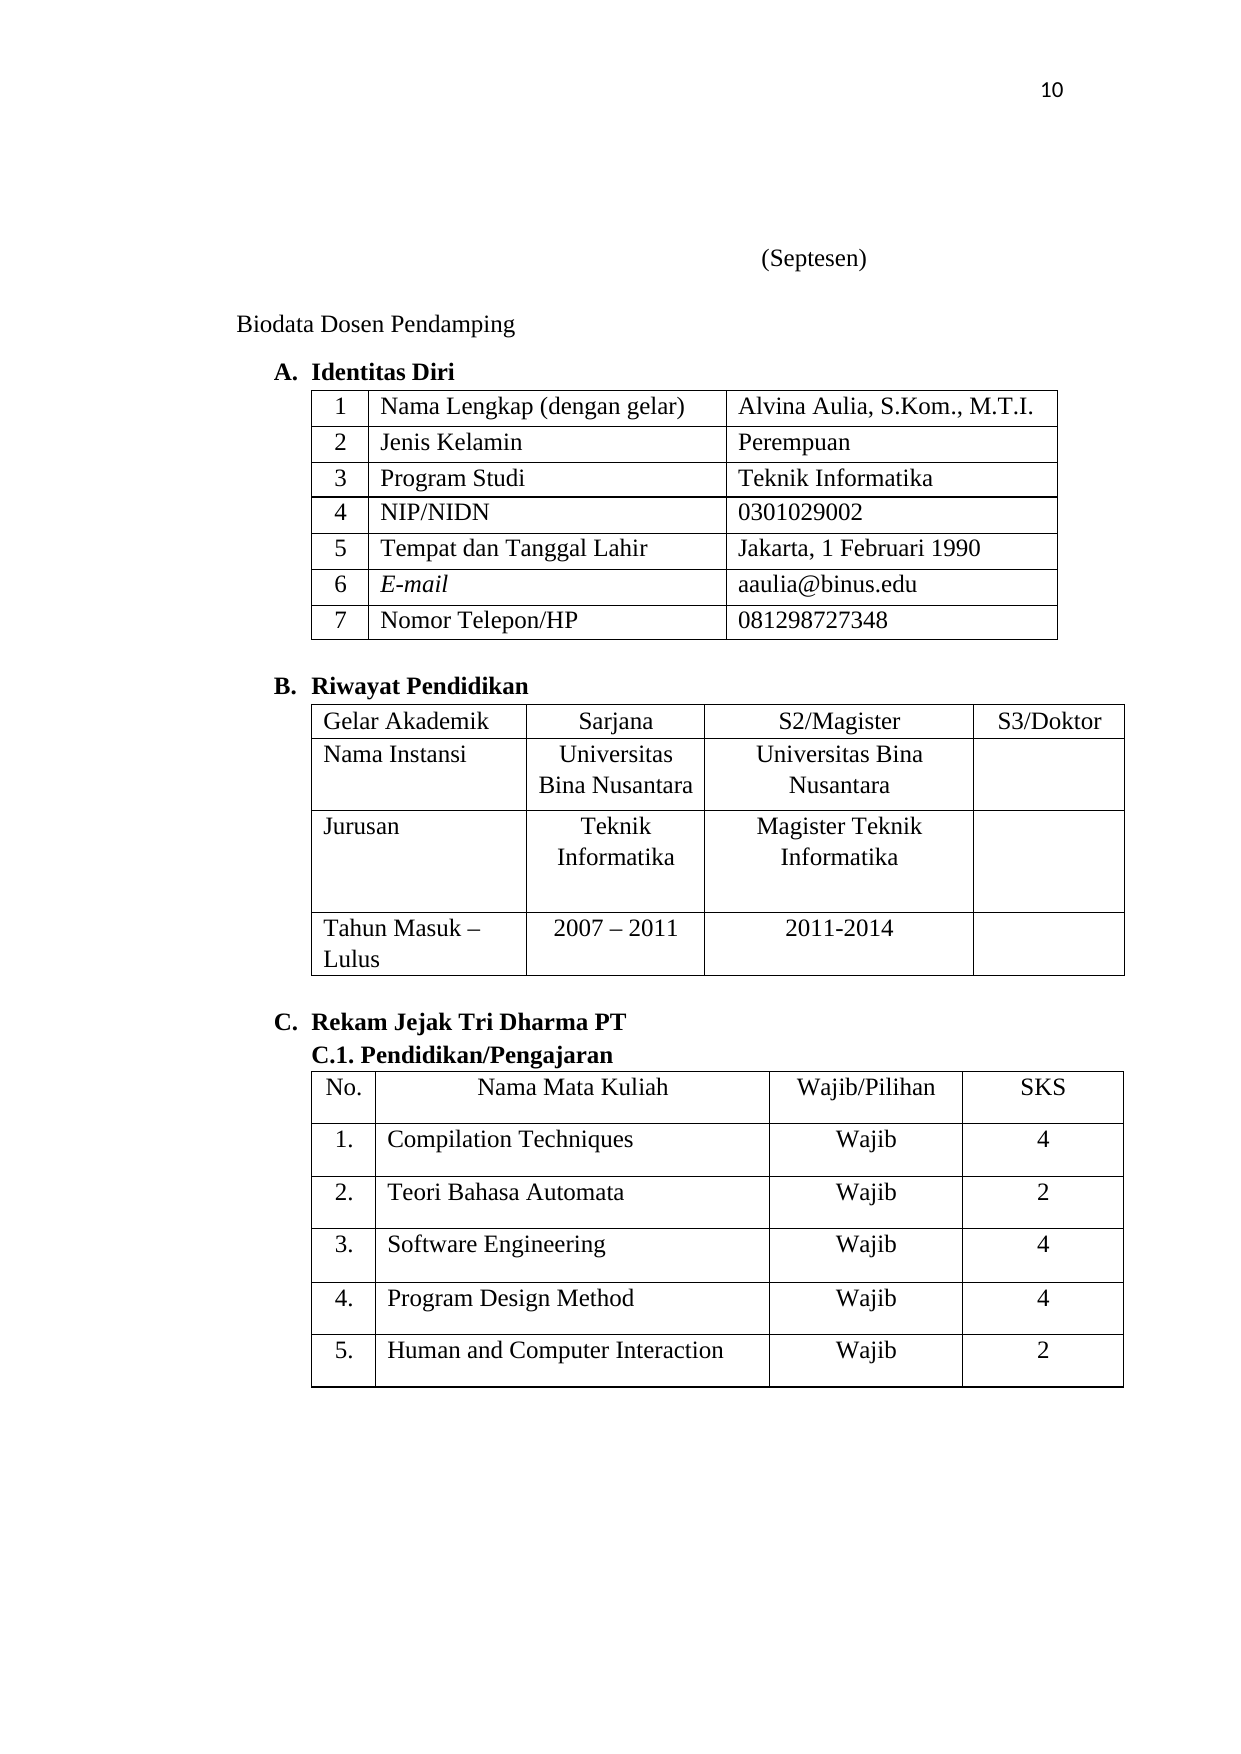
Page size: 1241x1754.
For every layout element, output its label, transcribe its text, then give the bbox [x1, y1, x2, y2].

table_header Gelar Akademik [312, 705, 526, 738]
table_cell 081298727348 [727, 606, 1057, 639]
table_header No. [312, 1072, 375, 1123]
table_cell Software Engineering [376, 1229, 769, 1282]
table_cell Tempat dan Tanggal Lahir [369, 534, 726, 568]
table_cell Universitas Bina Nusantara [527, 739, 704, 810]
table_cell Universitas Bina Nusantara [705, 739, 973, 810]
table_cell Compilation Techniques [376, 1124, 769, 1176]
table_cell Human and Computer Interaction [376, 1335, 769, 1386]
table_cell 4 [963, 1283, 1123, 1334]
table_cell 4. [312, 1283, 375, 1334]
table_cell 3. [312, 1229, 375, 1282]
table_header Nama Lengkap (dengan gelar) [369, 391, 726, 426]
table_cell [974, 739, 1124, 810]
table_cell Wajib [770, 1177, 962, 1228]
table_cell Magister Teknik Informatika [705, 811, 973, 912]
table_cell 2011-2014 [705, 913, 973, 975]
table_cell Nomor Telepon/HP [369, 606, 726, 639]
table_header Sarjana [527, 705, 704, 738]
table_cell 1. [312, 1124, 375, 1176]
table_cell 4 [312, 498, 368, 532]
table_cell Teknik Informatika [727, 463, 1057, 496]
table_cell NIP/NIDN [369, 498, 726, 532]
text C.1. Pendidikan/Pengajaran [311, 1040, 1063, 1069]
table_cell Teori Bahasa Automata [376, 1177, 769, 1228]
table_cell Tahun Masuk – Lulus [312, 913, 526, 975]
table_cell Perempuan [727, 427, 1057, 462]
table_cell 2 [963, 1335, 1123, 1386]
table_cell 5 [312, 534, 368, 568]
table_header Wajib/Pilihan [770, 1072, 962, 1123]
list Riwayat Pendidikan [274, 671, 1063, 699]
text Biodata Dosen Pendamping [236, 309, 1063, 338]
table_header S3/Doktor [974, 705, 1124, 738]
table_cell 0301029002 [727, 498, 1057, 532]
table_header 1 [312, 391, 368, 426]
table_cell Wajib [770, 1283, 962, 1334]
text (Septesen) [686, 243, 1063, 272]
table_header SKS [963, 1072, 1123, 1123]
table_cell 2007 – 2011 [527, 913, 704, 975]
table_cell 2 [963, 1177, 1123, 1228]
table_cell 3 [312, 463, 368, 496]
table_cell Jenis Kelamin [369, 427, 726, 462]
list Rekam Jejak Tri Dharma PT [274, 1007, 1063, 1036]
table_cell Nama Instansi [312, 739, 526, 810]
table_cell 6 [312, 570, 368, 604]
table_cell aaulia@binus.edu [727, 570, 1057, 604]
table_header S2/Magister [705, 705, 973, 738]
table_cell 7 [312, 606, 368, 639]
table_cell 2. [312, 1177, 375, 1228]
table_cell Program Design Method [376, 1283, 769, 1334]
table_cell Program Studi [369, 463, 726, 496]
table_cell [974, 913, 1124, 975]
table_header Alvina Aulia, S.Kom., M.T.I. [727, 391, 1057, 426]
table_cell 4 [963, 1229, 1123, 1282]
table_cell E-mail [369, 570, 726, 604]
table_header Nama Mata Kuliah [376, 1072, 769, 1123]
table_cell Wajib [770, 1229, 962, 1282]
table_cell Teknik Informatika [527, 811, 704, 912]
table_cell Wajib [770, 1335, 962, 1386]
table_cell Wajib [770, 1124, 962, 1176]
table_cell 4 [963, 1124, 1123, 1176]
table_cell 2 [312, 427, 368, 462]
list Identitas Diri [274, 357, 1063, 386]
table_cell Jakarta, 1 Februari 1990 [727, 534, 1057, 568]
table_cell Jurusan [312, 811, 526, 912]
table_cell 5. [312, 1335, 375, 1386]
table_cell [974, 811, 1124, 912]
